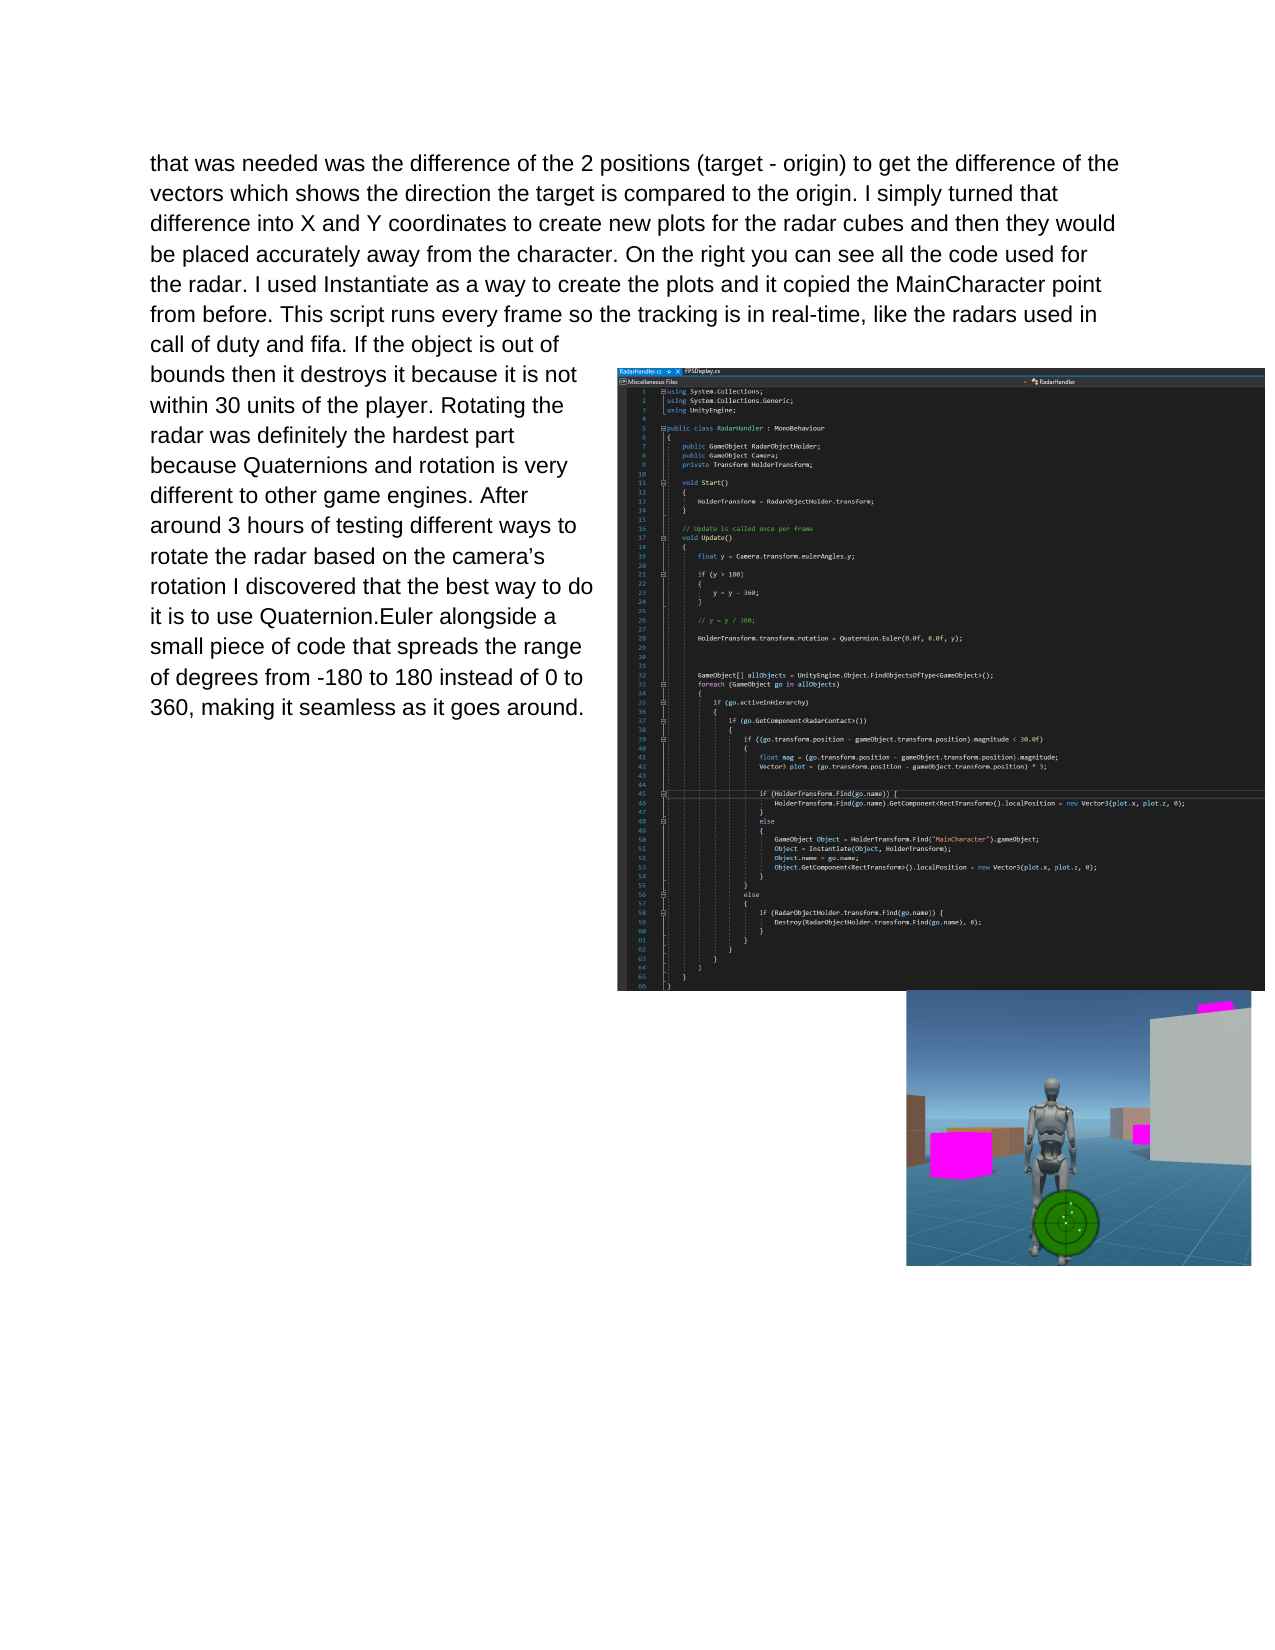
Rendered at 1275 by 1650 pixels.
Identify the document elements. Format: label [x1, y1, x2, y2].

picture [617, 368, 1265, 1266]
text [150, 150, 1125, 720]
